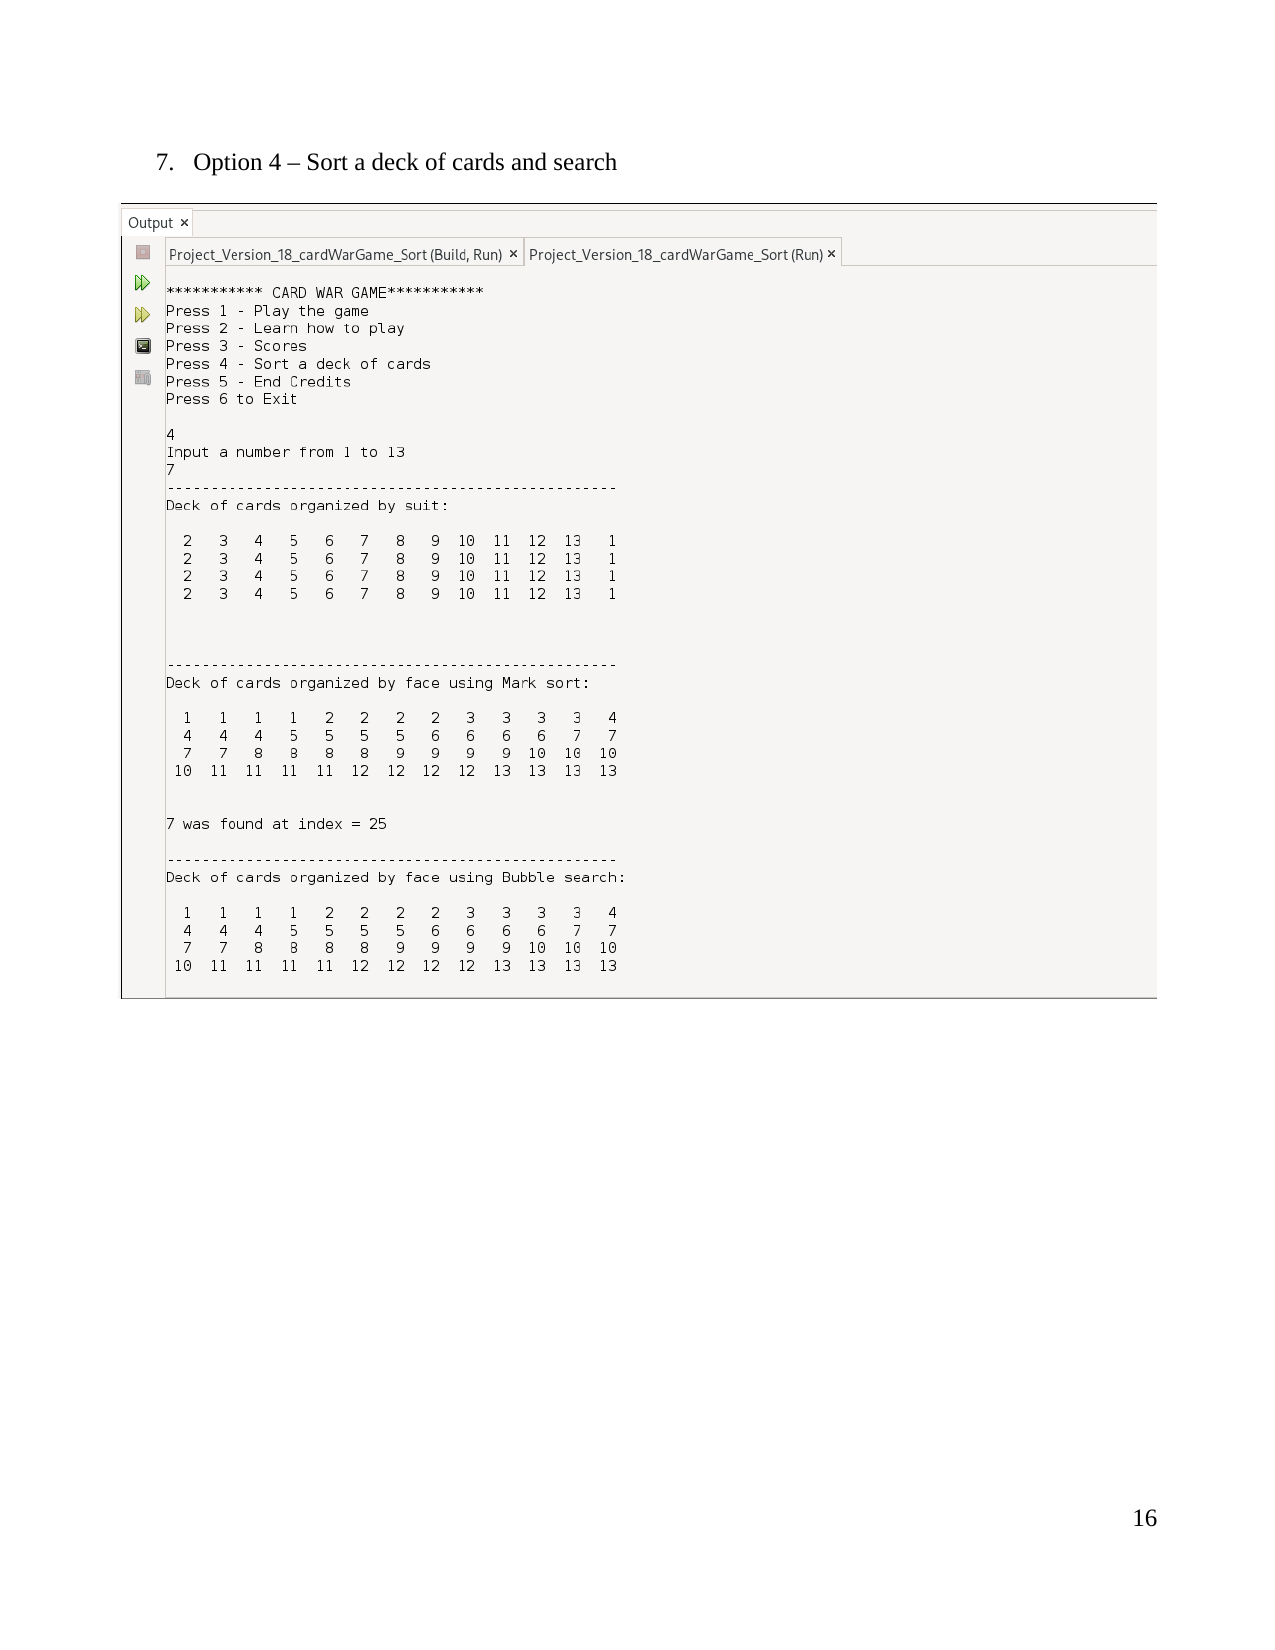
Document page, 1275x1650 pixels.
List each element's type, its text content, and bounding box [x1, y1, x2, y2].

list Option 4 – Sort a deck of cards and search [156, 147, 1157, 176]
picture [118, 203, 1157, 999]
